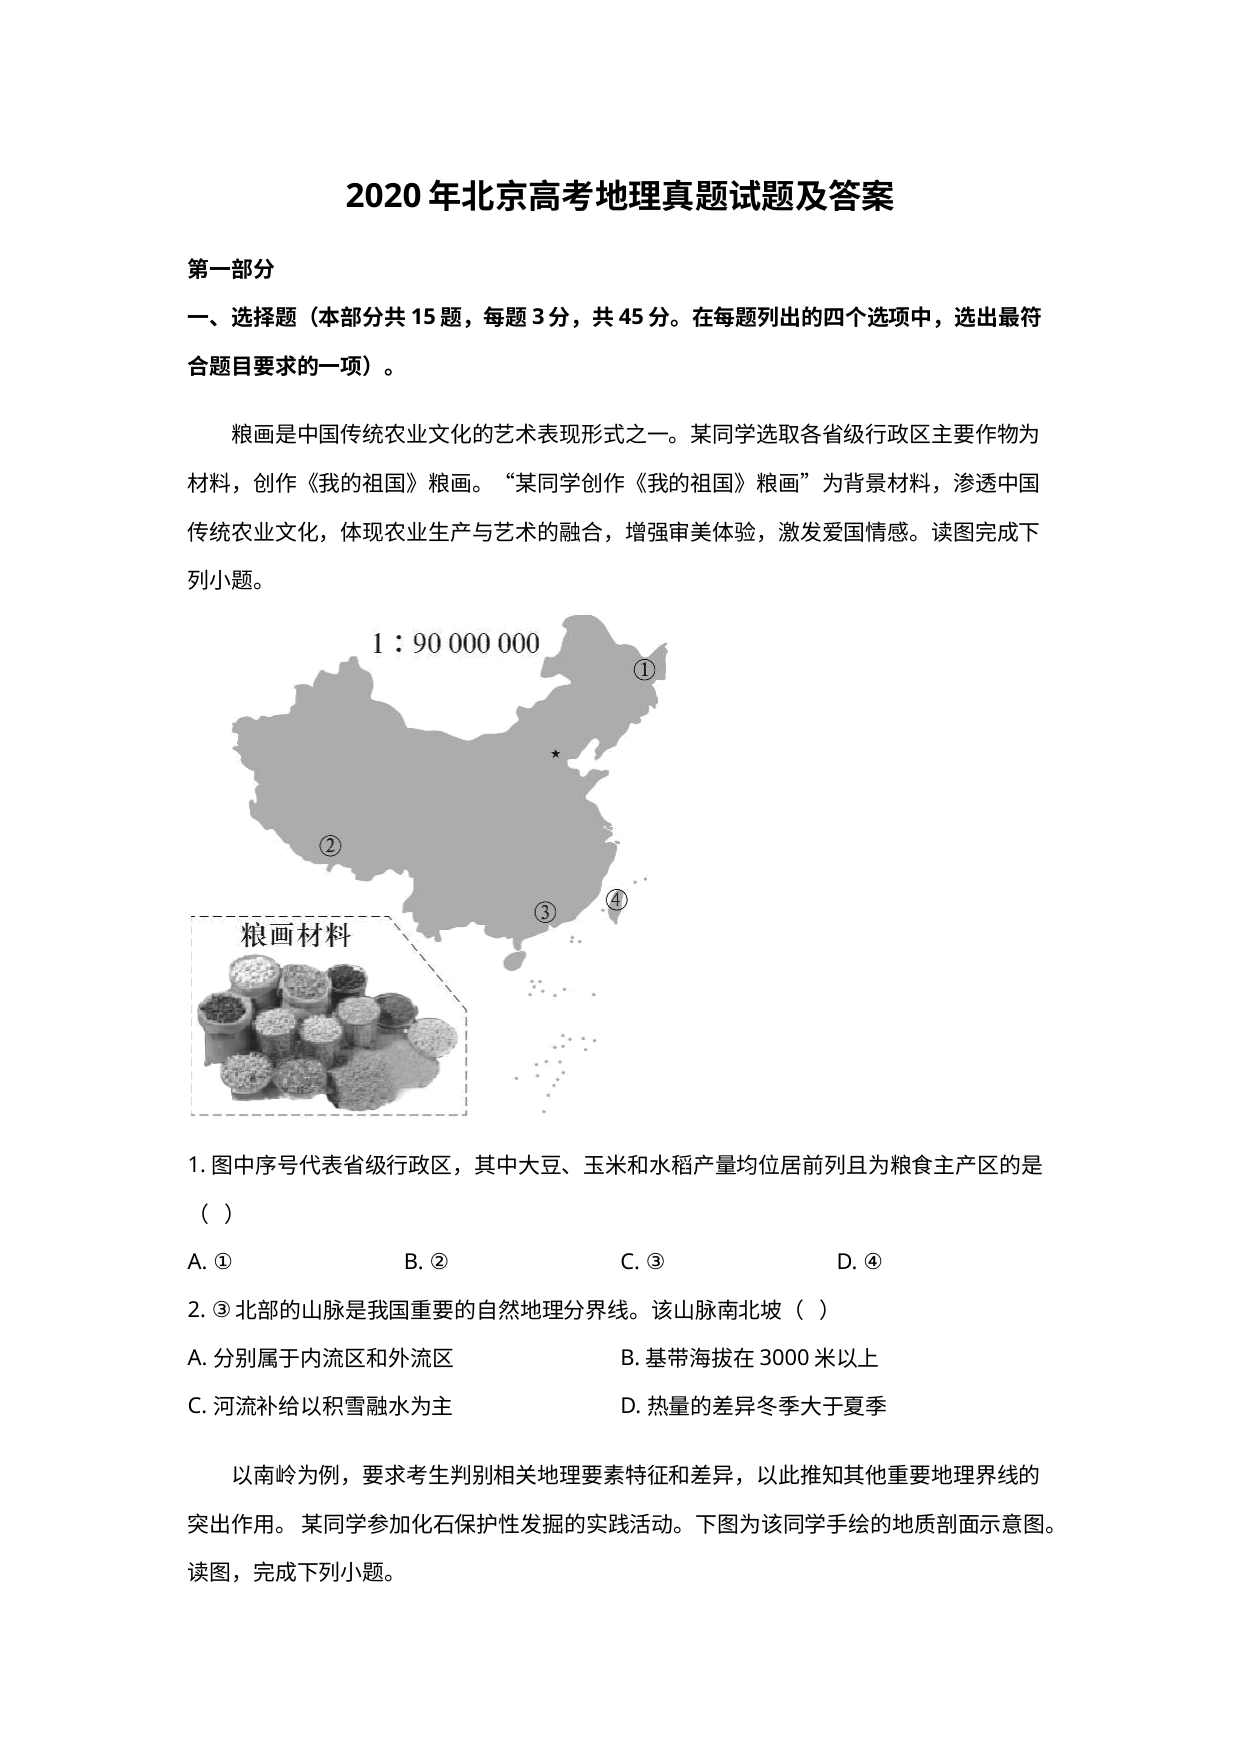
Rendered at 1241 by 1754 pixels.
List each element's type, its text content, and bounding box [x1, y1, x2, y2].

text 一、选择题（本部分共15题，每题3分，共45分。在每题列出的四个选项中，选出最符合题目要求的一项）。 [187, 299, 1053, 381]
text 第一部分 [187, 251, 1053, 284]
text A. 分别属于内流区和外流区 B. 基带海拔在3000米以上 [187, 1341, 1053, 1373]
text 2020年北京高考地理真题试题及答案 [187, 162, 1053, 227]
text A. ① B. ② C. ③ D. ④ [187, 1245, 1053, 1277]
text 以南岭为例，要求考生判别相关地理要素特征和差异，以此推知其他重要地理界线的突出作用。 某同学参加化石保护性发掘的实践活动。下图为该同学手绘的地质剖面示意图。读图，完成下列小题。 [187, 1457, 1053, 1587]
text 粮画是中国传统农业文化的艺术表现形式之一。某同学选取各省级行政区主要作物为材料，创作《我的祖国》粮画。“某同学创作《我的祖国》粮画”为背景材料，渗透中国传统农业文化，体现农业生产与艺术的融合，增强审美体验，激发爱国情感。读图完成下列小题。 [187, 417, 1053, 596]
text 1. 图中序号代表省级行政区，其中大豆、玉米和水稻产量均位居前列且为粮食主产区的是（ ） [187, 1148, 1053, 1229]
text 2. ③北部的山脉是我国重要的自然地理分界线。该山脉南北坡（ ） [187, 1292, 1053, 1325]
picture [187, 611, 671, 1123]
text C. 河流补给以积雪融水为主 D. 热量的差异冬季大于夏季 [187, 1389, 1053, 1421]
